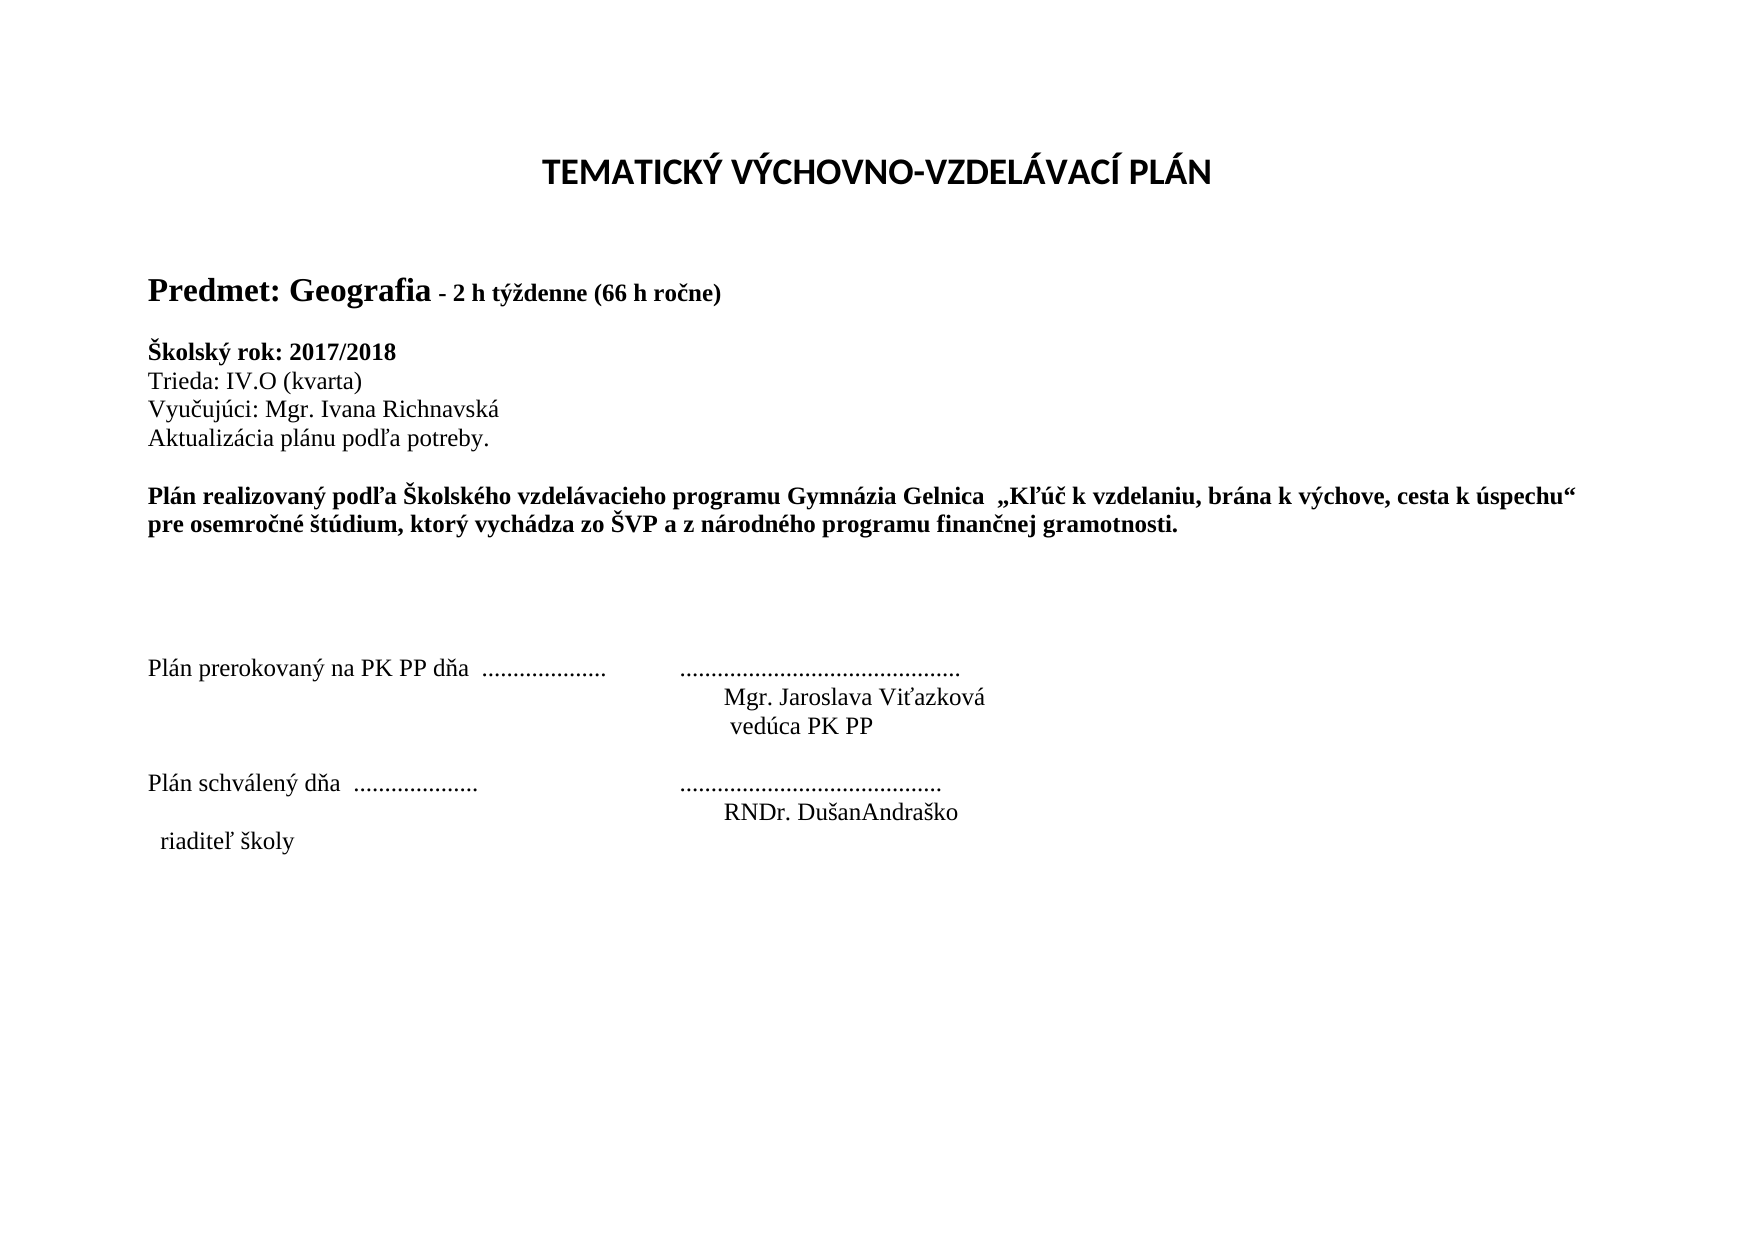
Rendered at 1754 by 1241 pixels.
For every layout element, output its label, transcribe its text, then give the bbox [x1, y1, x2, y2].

text Aktualizácia plánu podľa potreby. [148, 423, 1606, 452]
text riaditeľ školy [148, 826, 1606, 854]
text Trieda: IV.O (kvarta) [148, 366, 1606, 394]
text Plán realizovaný podľa Školského vzdelávacieho programu Gymnázia Gelnica „Kľúč k vzdelaniu, brána k výchove, cesta k úspechu“ pre osemročné štúdium, ktorý vychádza zo ŠVP a z národného programu finančnej gramotnosti. [148, 481, 1606, 538]
text Vyučujúci: Mgr. Ivana Richnavská [148, 394, 1606, 423]
text vedúca PK PP [148, 711, 1606, 739]
text Školský rok: 2017/2018 [148, 337, 1606, 366]
text Plán prerokovaný na PK PP dňa .................... ............................................. [148, 653, 1606, 682]
text Plán schválený dňa .................... .......................................... [148, 768, 1606, 797]
text Mgr. Jaroslava Viťazková [148, 682, 1606, 711]
text Predmet: Geografia - 2 h týždenne (66 h ročne) [148, 270, 1606, 308]
text RNDr. DušanAndraško [148, 797, 1606, 826]
text TEMATICKÝ VÝCHOVNO-VZDELÁVACÍ PLÁN [148, 148, 1606, 193]
